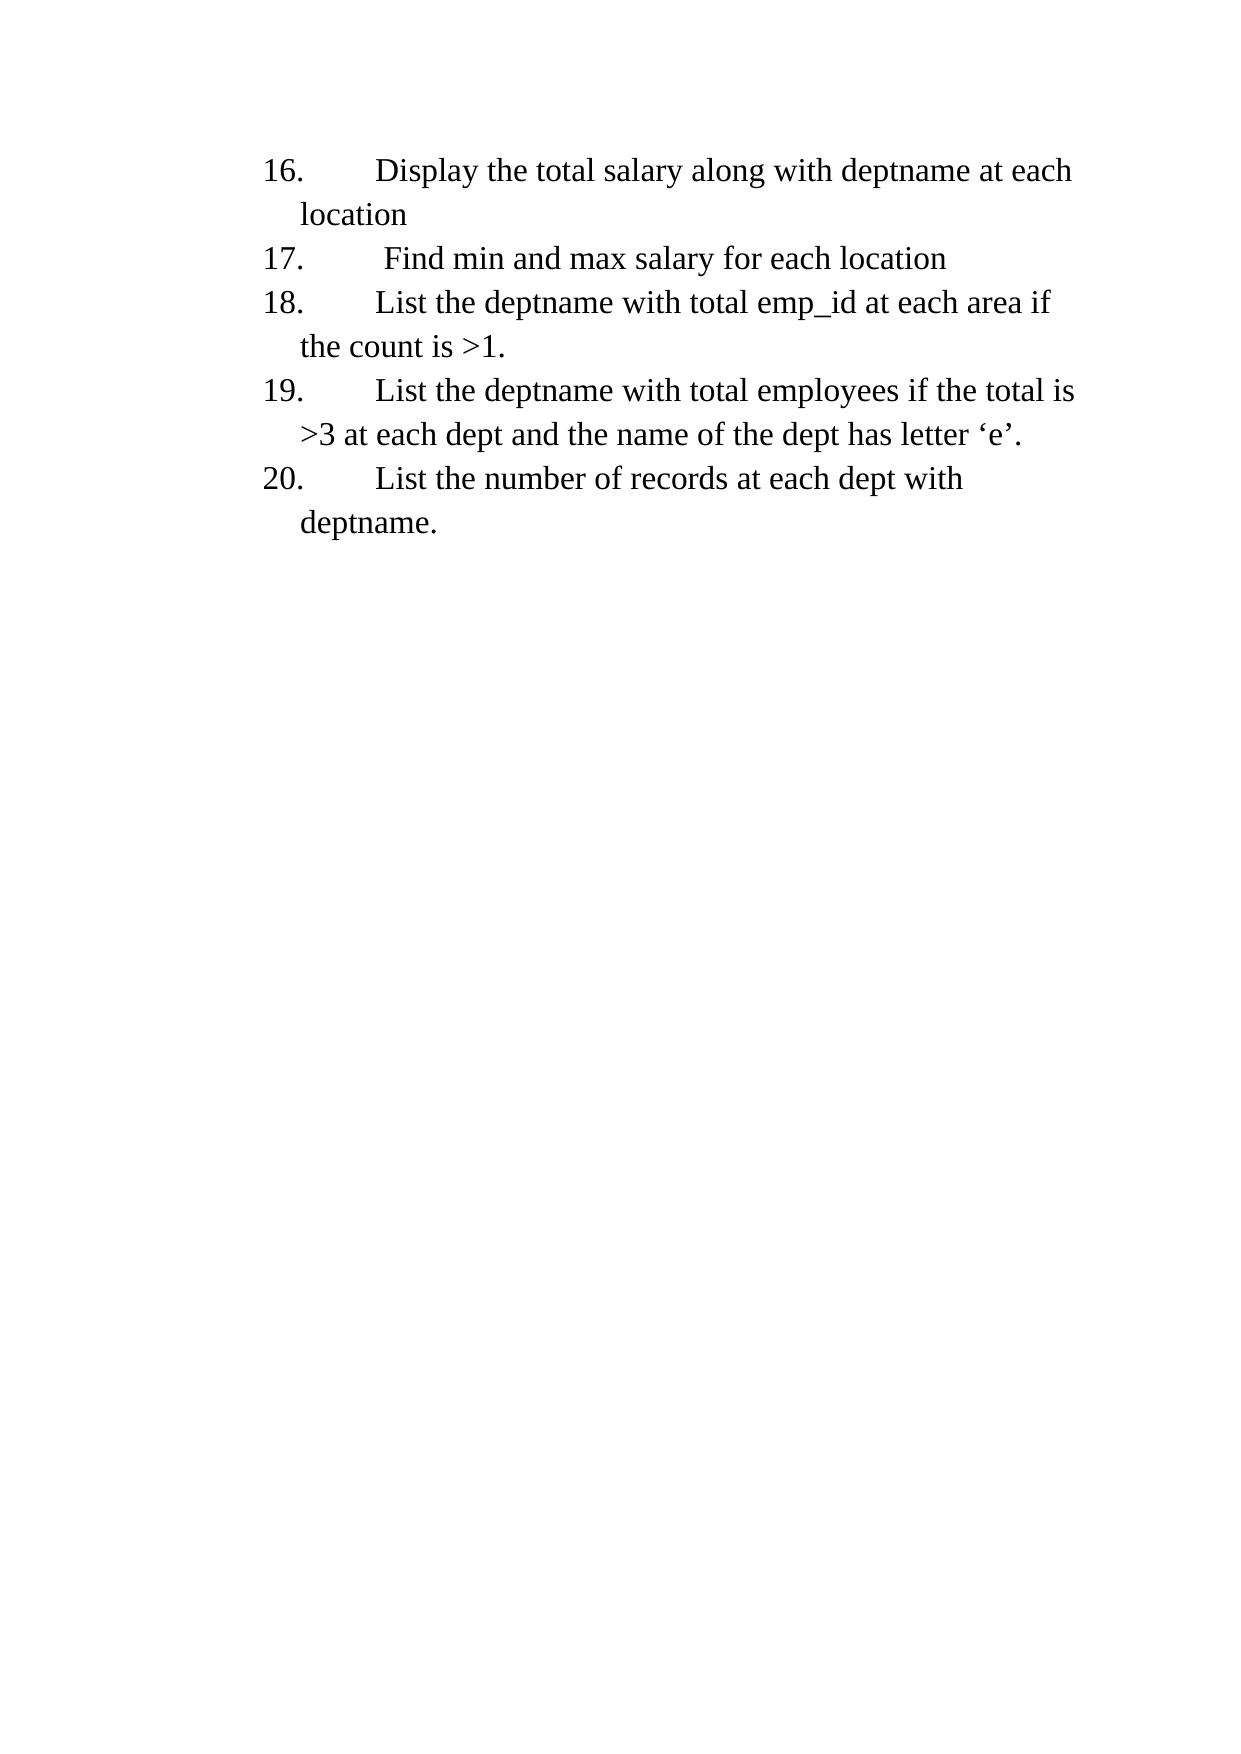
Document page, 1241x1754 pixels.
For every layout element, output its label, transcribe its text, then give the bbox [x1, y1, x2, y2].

list List the number of records at each dept with deptname. [262, 458, 1090, 541]
list List the deptname with total employees if the total is >3 at each dept and the name of the dept has letter ‘e’. [262, 370, 1090, 453]
list List the deptname with total emp_id at each area if the count is >1. [262, 282, 1090, 364]
list Display the total salary along with deptname at each location [262, 150, 1090, 232]
list Find min and max salary for each location [262, 238, 1090, 276]
